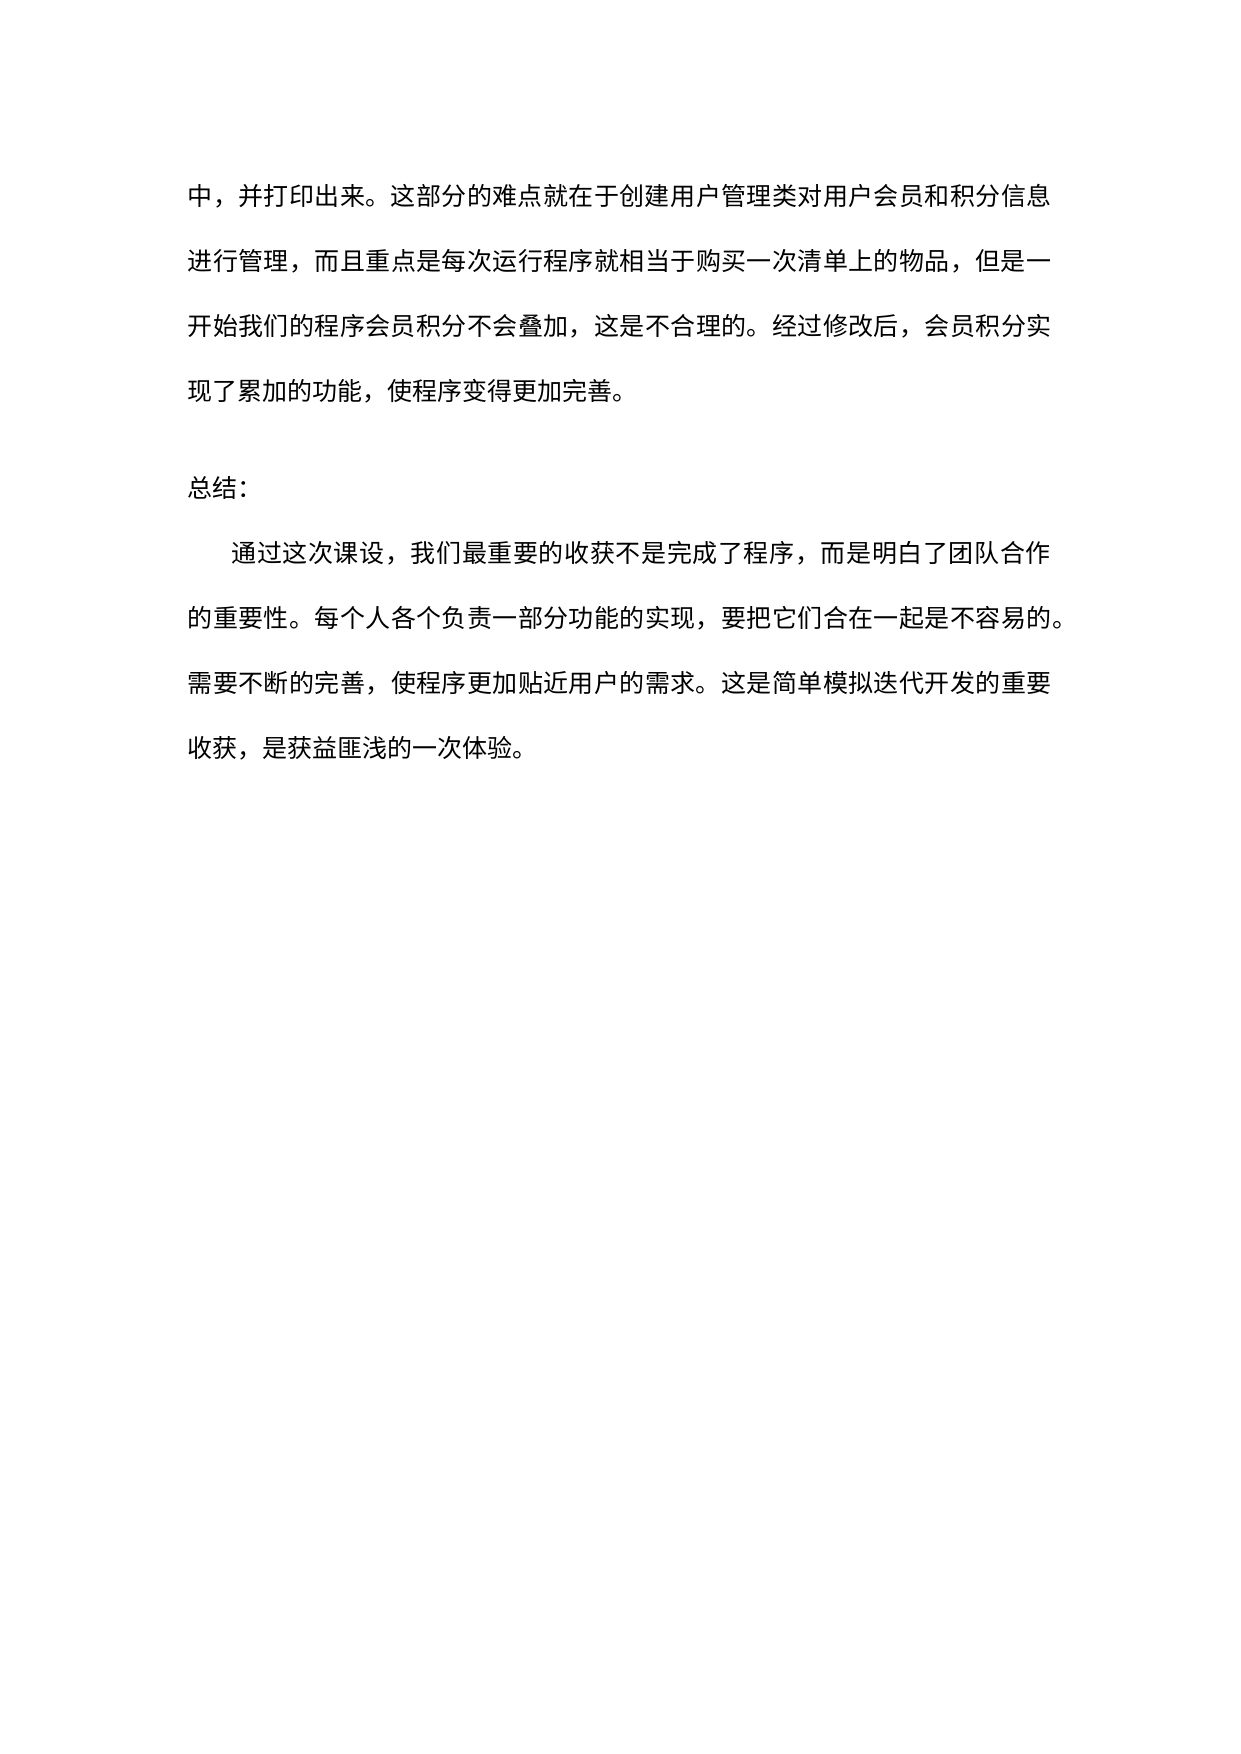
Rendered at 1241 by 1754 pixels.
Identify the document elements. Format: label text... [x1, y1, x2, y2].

text 通过这次课设，我们最重要的收获不是完成了程序，而是明白了团队合作的重要性。每个人各个负责一部分功能的实现，要把它们合在一起是不容易的。需要不断的完善，使程序更加贴近用户的需求。这是简单模拟迭代开发的重要收获，是获益匪浅的一次体验。 [187, 519, 1053, 779]
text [187, 162, 1053, 422]
text 总结： [187, 454, 1053, 519]
